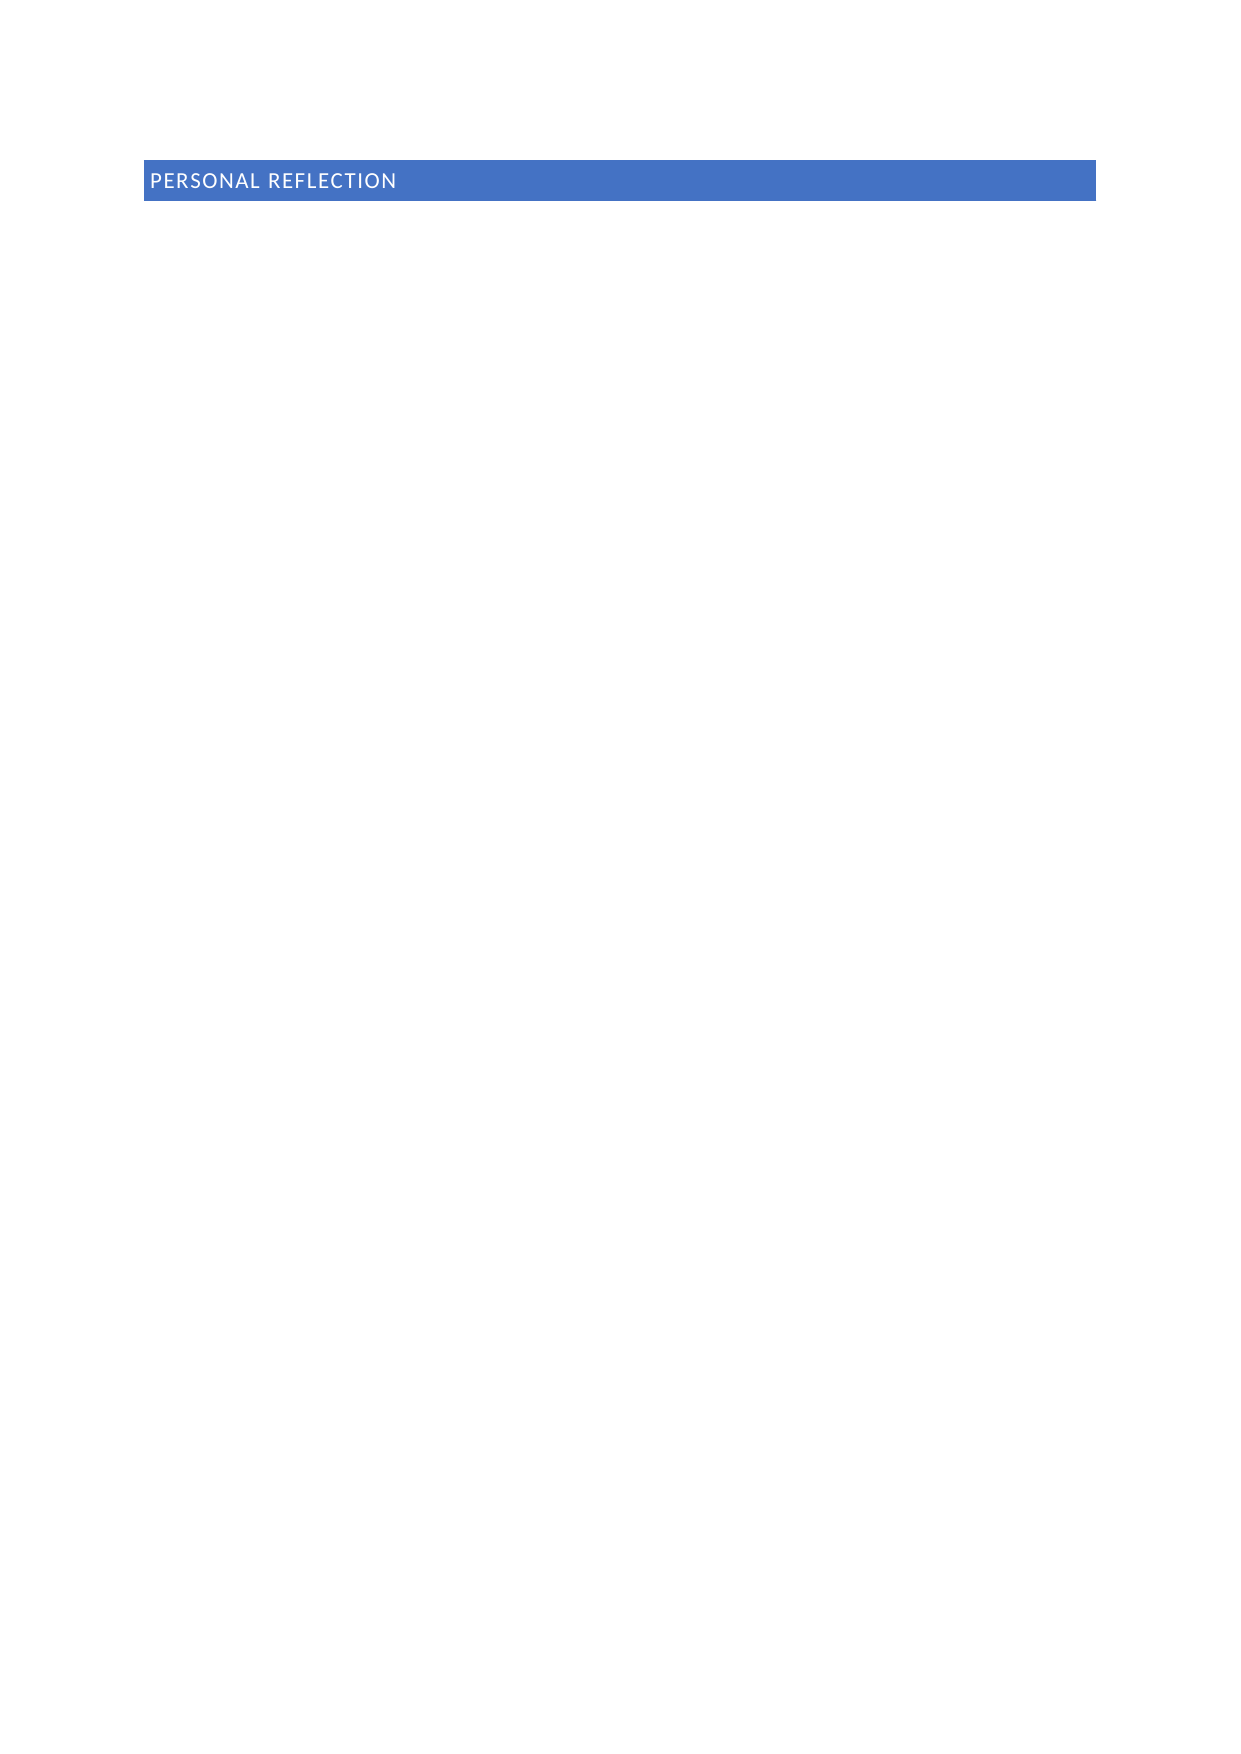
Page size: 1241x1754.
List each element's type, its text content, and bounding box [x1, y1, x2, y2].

subtitle Personal reflection [150, 167, 1090, 195]
